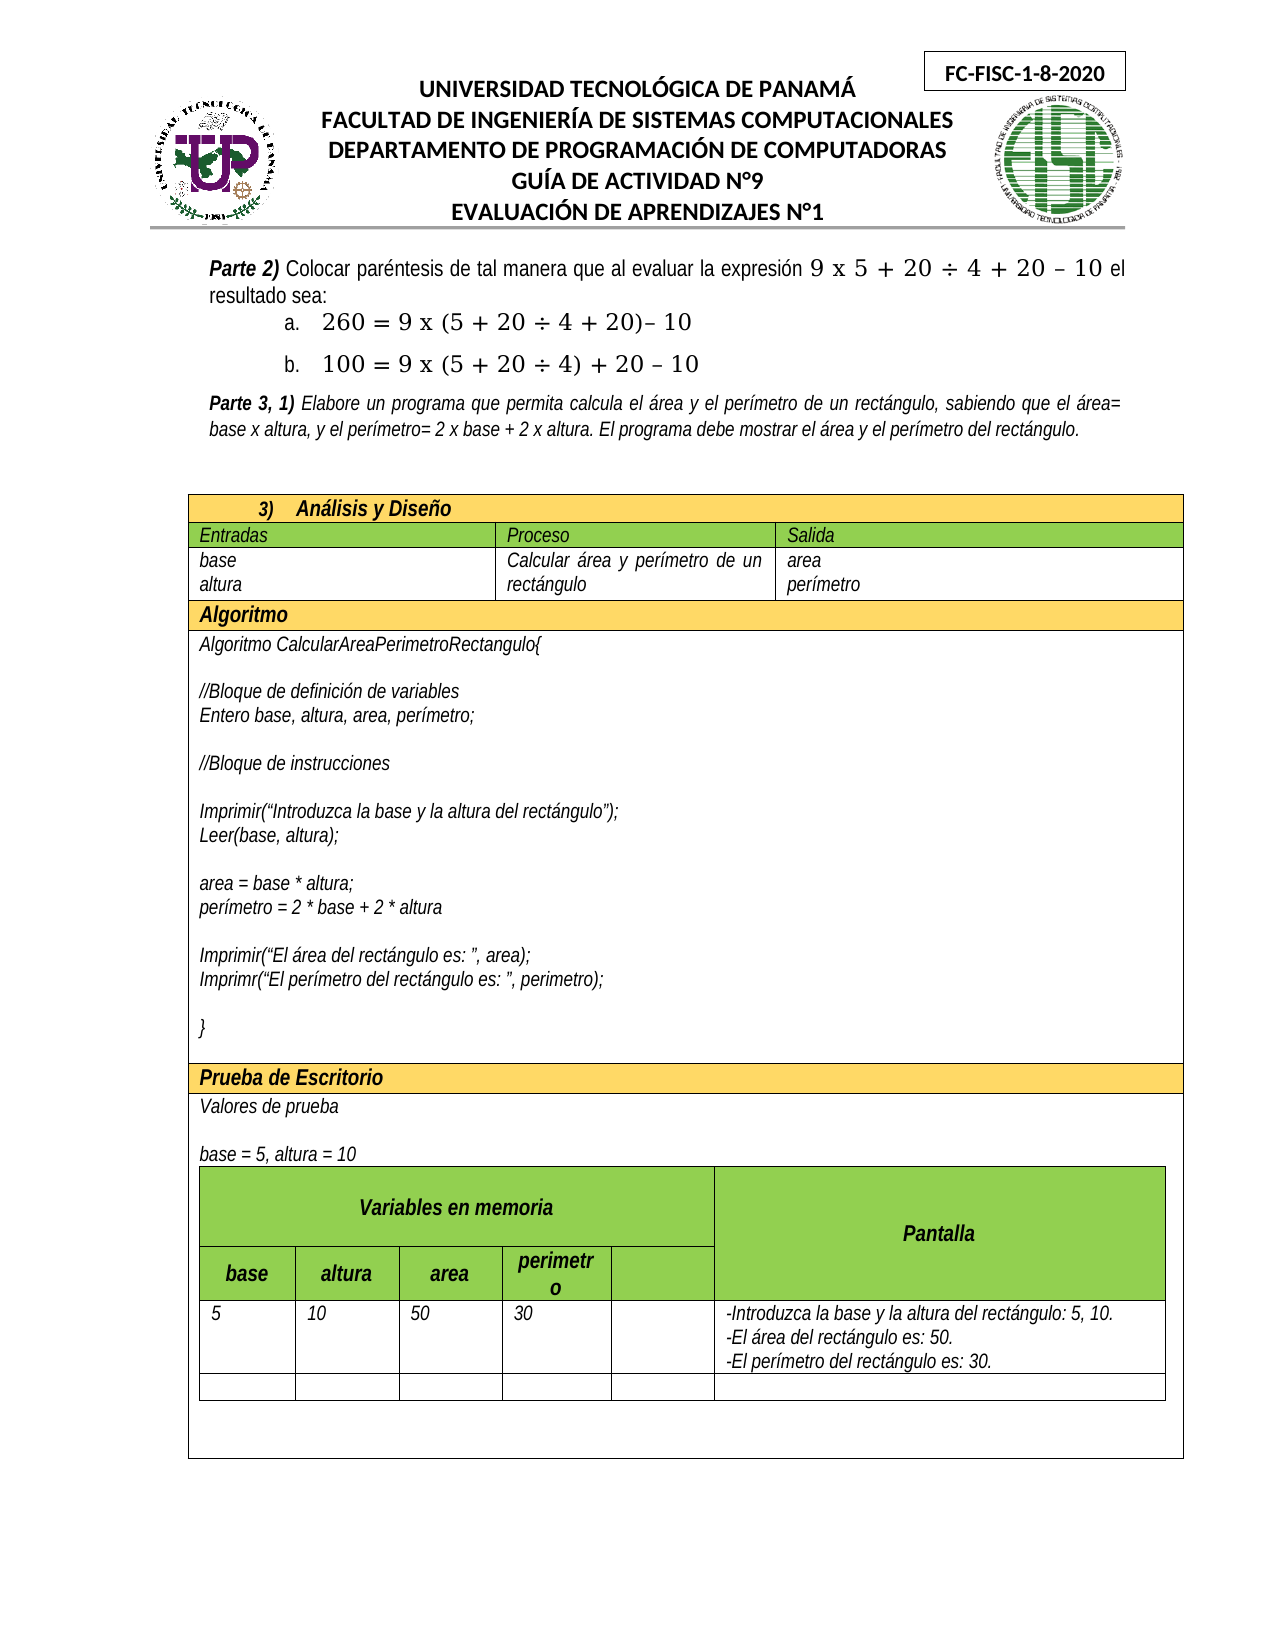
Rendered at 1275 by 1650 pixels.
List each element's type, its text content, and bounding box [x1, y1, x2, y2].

text Parte 3, 1) Elabore un programa que permita calcula el área y el perímetro de un rectángulo, sabiendo que el área= base x altura, y el perímetro= 2 x base + 2 x altura. El programa debe mostrar el área y el perímetro del rectángulo. [209, 391, 1125, 441]
list 260 = 9 x (5 + 20 ÷ 4 + 20)– 10 [284, 308, 1125, 336]
list 100 = 9 x (5 + 20 ÷ 4) + 20 – 10 [284, 349, 1125, 377]
table_cell Valores de prueba base = 5, altura = 10 [189, 1094, 1183, 1458]
table_cell Algoritmo [189, 601, 1183, 630]
table_cell Prueba de Escritorio [189, 1064, 1183, 1093]
table_cell area perímetro [776, 548, 1183, 599]
picture [150, 96, 279, 225]
picture [990, 91, 1125, 226]
table_cell Salida [776, 523, 1183, 547]
table_cell Proceso [496, 523, 775, 547]
table_cell Algoritmo CalcularAreaPerimetroRectangulo{ //Bloque de definición de variables Entero base, altura, area, perímetro; //Bloque de instrucciones Imprimir(“Introduzca la base y la altura del rectángulo”); Leer(base, altura); area = base * altura; perímetro = 2 * base + 2 * altura Imprimir(“El área del rectángulo es: ”, area); Imprimr(“El perímetro del rectángulo es: ”, perimetro); } [189, 631, 1183, 1063]
table_header Análisis y Diseño [189, 495, 1183, 522]
text Parte 2) Colocar paréntesis de tal manera que al evaluar la expresión 9 x 5 + 20 ÷ 4 + 20 – 10 el resultado sea: [209, 254, 1125, 308]
table_cell Calcular área y perímetro de un rectángulo [496, 548, 775, 599]
table_cell Entradas [189, 523, 495, 547]
table_cell base altura [189, 548, 495, 599]
